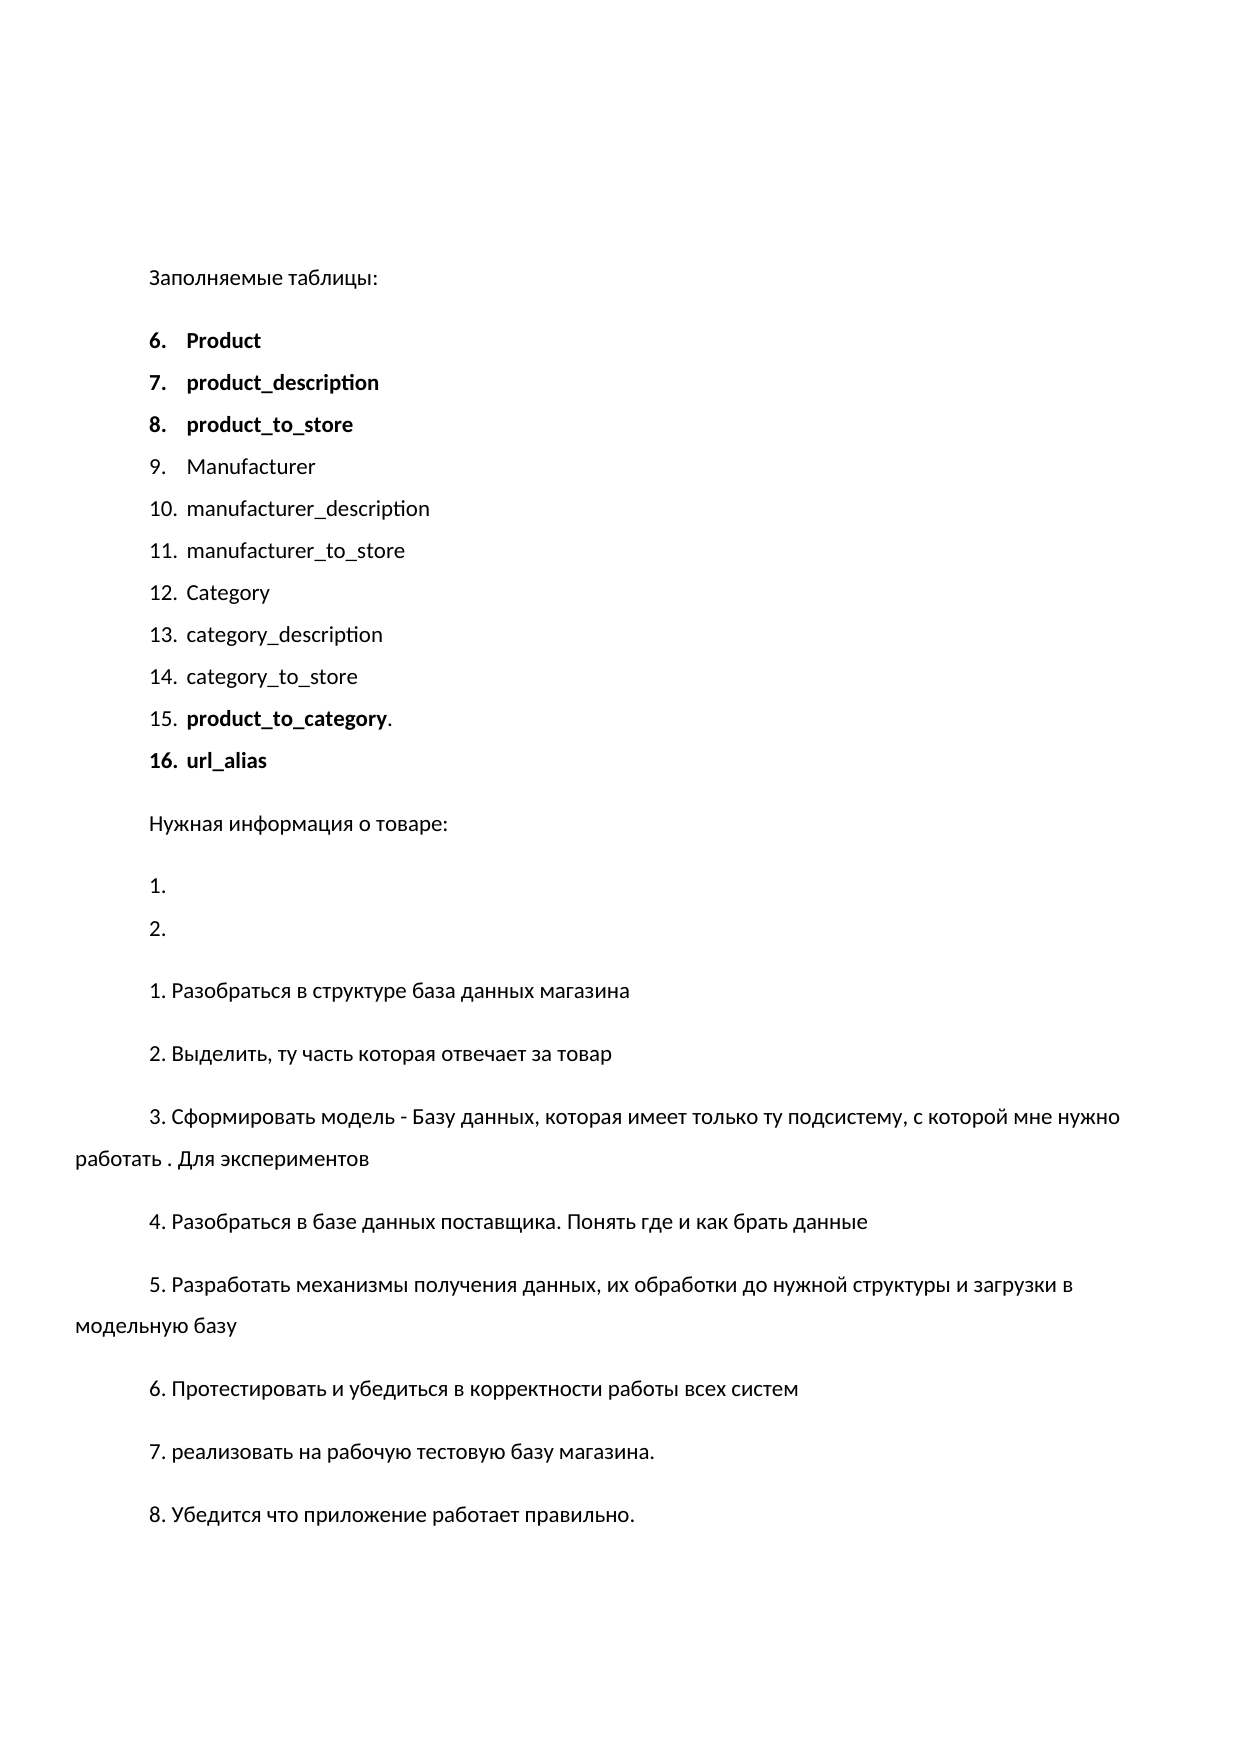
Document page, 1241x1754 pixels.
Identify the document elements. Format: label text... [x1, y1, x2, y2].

text 3. Сформировать модель - Базу данных, которая имеет только ту подсистему, с которой мне нужно работать . Для экспериментов [75, 1102, 1165, 1172]
text Нужная информация о товаре: [75, 809, 1165, 837]
list product_to_category. [149, 704, 1165, 732]
text 1. Разобраться в структуре база данных магазина [75, 976, 1165, 1004]
text 4. Разобраться в базе данных поставщика. Понять где и как брать данные [75, 1207, 1165, 1235]
list Manufacturer [149, 452, 1165, 480]
text Заполняемые таблицы: [75, 263, 1165, 291]
list category_to_store [149, 662, 1165, 690]
list url_alias [149, 746, 1165, 774]
list category_description [149, 620, 1165, 648]
text 5. Разработать механизмы получения данных, их обработки до нужной структуры и загрузки в модельную базу [75, 1270, 1165, 1340]
text 8. Убедится что приложение работает правильно. [75, 1500, 1165, 1528]
text 2. Выделить, ту часть которая отвечает за товар [75, 1039, 1165, 1067]
list Category [149, 578, 1165, 606]
list product_to_store [149, 410, 1165, 438]
list manufacturer_description [149, 494, 1165, 522]
text 6. Протестировать и убедиться в корректности работы всех систем [75, 1374, 1165, 1402]
text 7. реализовать на рабочую тестовую базу магазина. [75, 1437, 1165, 1465]
list Product [149, 326, 1165, 354]
list product_description [149, 368, 1165, 396]
list manufacturer_to_store [149, 536, 1165, 564]
